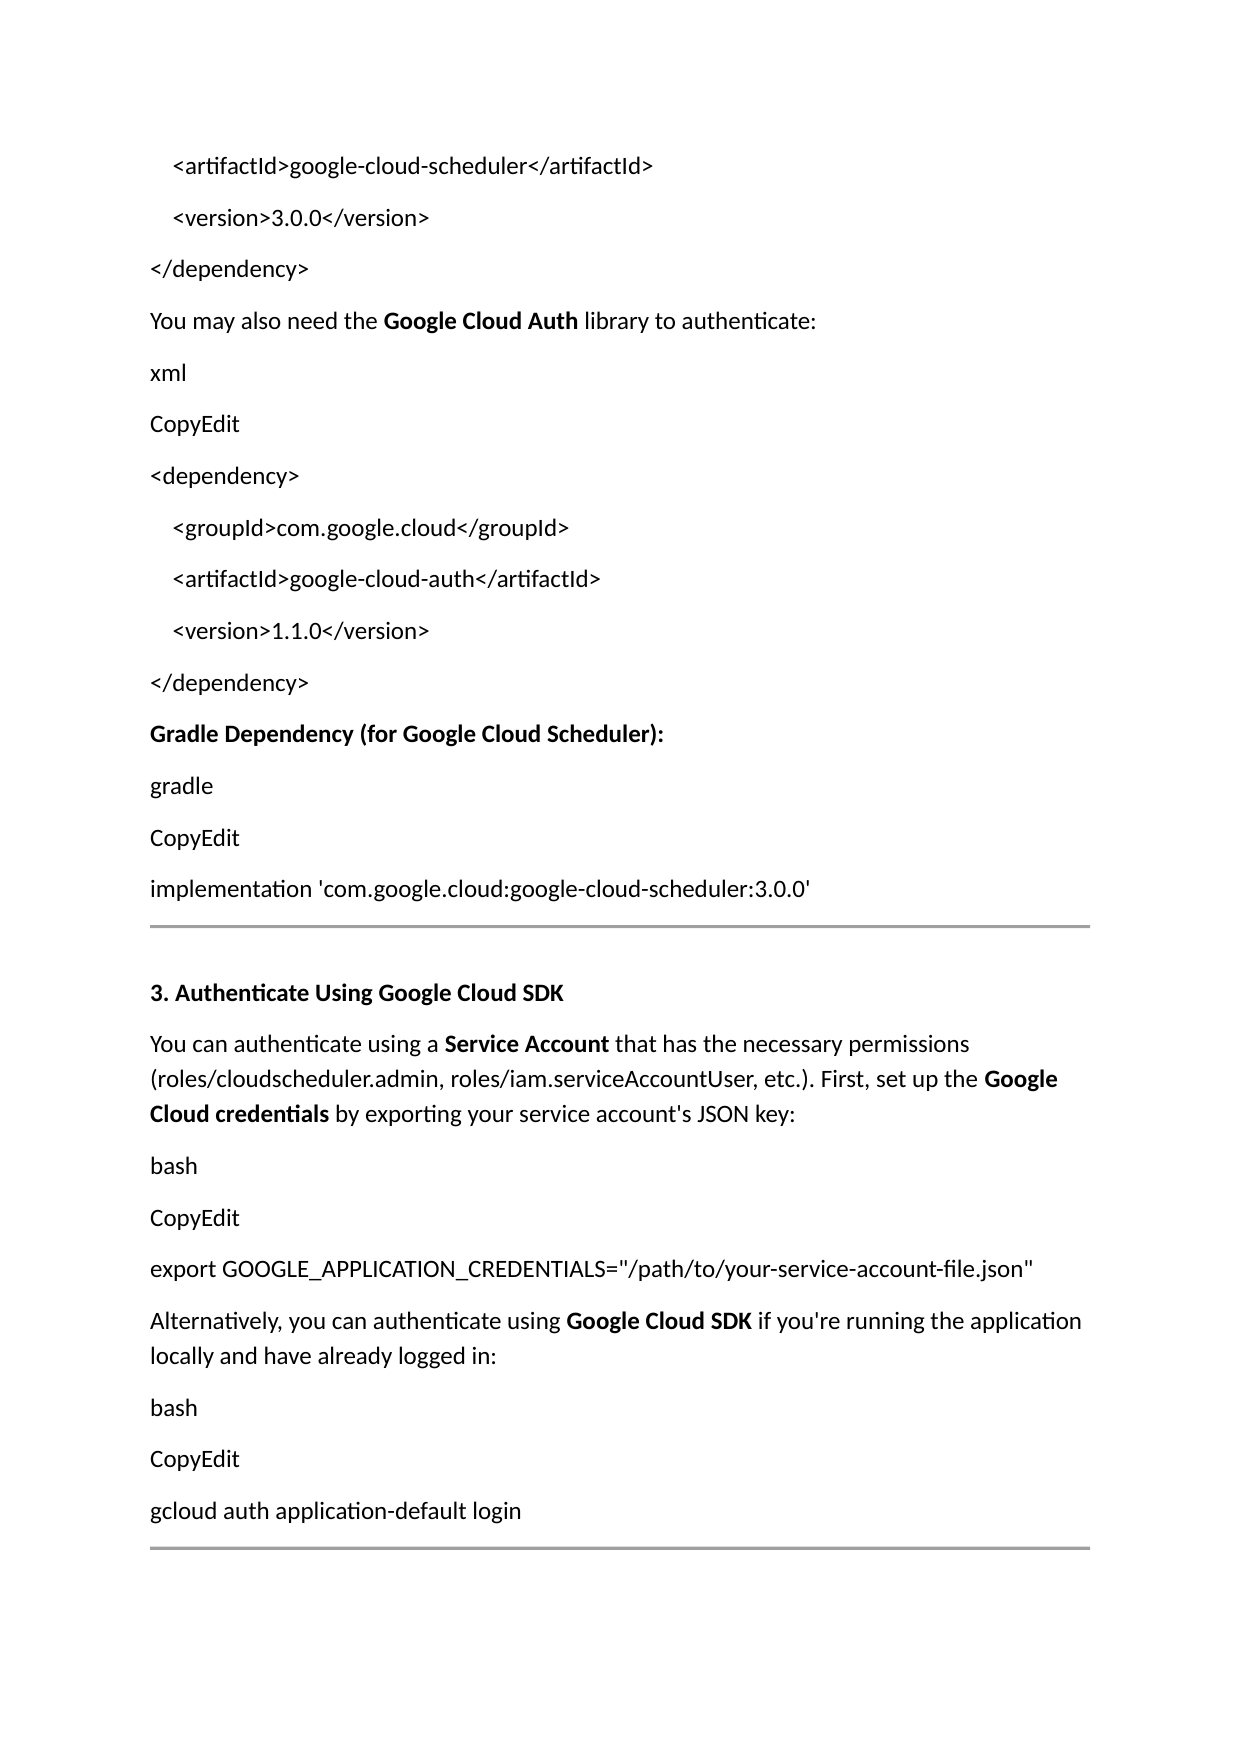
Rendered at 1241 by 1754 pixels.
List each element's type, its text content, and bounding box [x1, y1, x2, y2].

text CopyEdit [150, 1443, 1090, 1474]
text You can authenticate using a Service Account that has the necessary permissions (roles/cloudscheduler.admin, roles/iam.serviceAccountUser, etc.). First, set up the Google Cloud credentials by exporting your service account's JSON key: [150, 1028, 1090, 1129]
text bash [150, 1392, 1090, 1422]
text implementation 'com.google.cloud:google-cloud-scheduler:3.0.0' [150, 873, 1090, 904]
text </dependency> [150, 667, 1090, 697]
text <artifactId>google-cloud-auth</artifactId> [150, 563, 1090, 594]
text </dependency> [150, 253, 1090, 284]
text <version>3.0.0</version> [150, 202, 1090, 232]
text <version>1.1.0</version> [150, 615, 1090, 646]
text CopyEdit [150, 822, 1090, 852]
text Alternatively, you can authenticate using Google Cloud SDK if you're running the application locally and have already logged in: [150, 1305, 1090, 1371]
text CopyEdit [150, 408, 1090, 439]
text export GOOGLE_APPLICATION_CREDENTIALS="/path/to/your-service-account-file.json" [150, 1253, 1090, 1284]
text gcloud auth application-default login [150, 1495, 1090, 1526]
text <groupId>com.google.cloud</groupId> [150, 512, 1090, 542]
text xml [150, 357, 1090, 387]
text Gradle Dependency (for Google Cloud Scheduler): [150, 718, 1090, 749]
text <artifactId>google-cloud-scheduler</artifactId> [150, 150, 1090, 181]
text CopyEdit [150, 1202, 1090, 1232]
text gradle [150, 770, 1090, 801]
text 3. Authenticate Using Google Cloud SDK [150, 977, 1090, 1007]
text <dependency> [150, 460, 1090, 491]
text You may also need the Google Cloud Auth library to authenticate: [150, 305, 1090, 336]
text bash [150, 1150, 1090, 1181]
